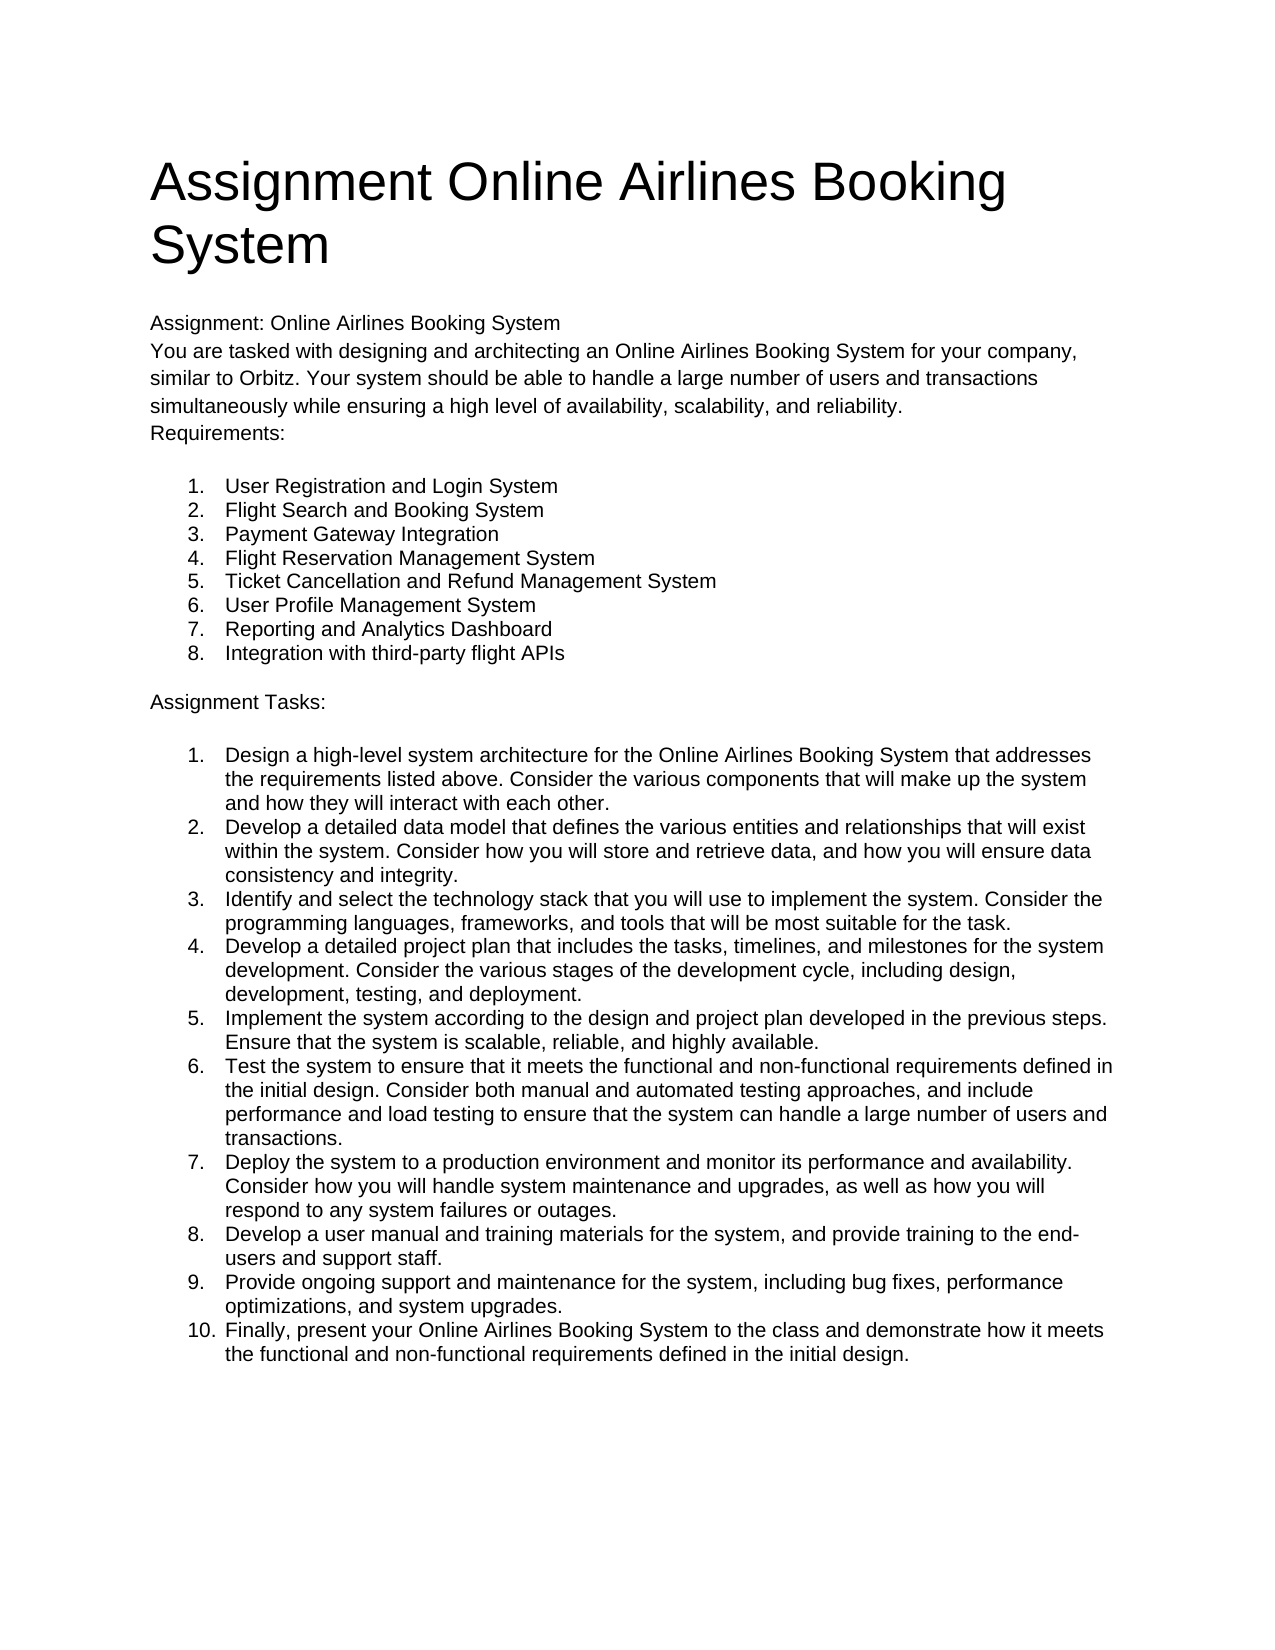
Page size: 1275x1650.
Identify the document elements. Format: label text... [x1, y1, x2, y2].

list Test the system to ensure that it meets the functional and non-functional requirements defined in the initial design. Consider both manual and automated testing approaches, and include performance and load testing to ensure that the system can handle a large number of users and transactions. [187, 1054, 1125, 1150]
list Develop a detailed project plan that includes the tasks, timelines, and milestones for the system development. Consider the various stages of the development cycle, including design, development, testing, and deployment. [187, 934, 1125, 1006]
list Provide ongoing support and maintenance for the system, including bug fixes, performance optimizations, and system upgrades. [187, 1270, 1125, 1318]
list Flight Reservation Management System [187, 545, 1125, 569]
text Assignment Tasks: [150, 690, 1125, 714]
list Finally, present your Online Airlines Booking System to the class and demonstrate how it meets the functional and non-functional requirements defined in the initial design. [187, 1318, 1125, 1366]
list Develop a user manual and training materials for the system, and provide training to the end-users and support staff. [187, 1222, 1125, 1270]
list User Profile Management System [187, 593, 1125, 617]
list Reporting and Analytics Dashboard [187, 617, 1125, 641]
text Assignment: Online Airlines Booking System [150, 311, 1125, 335]
text You are tasked with designing and architecting an Online Airlines Booking System for your company, similar to Orbitz. Your system should be able to handle a large number of users and transactions simultaneously while ensuring a high level of availability, scalability, and reliability. [150, 338, 1125, 417]
list Flight Search and Booking System [187, 497, 1125, 521]
title Assignment Online Airlines Booking System [150, 150, 1125, 274]
list Develop a detailed data model that defines the various entities and relationships that will exist within the system. Consider how you will store and retrieve data, and how you will ensure data consistency and integrity. [187, 814, 1125, 886]
list Design a high-level system architecture for the Online Airlines Booking System that addresses the requirements listed above. Consider the various components that will make up the system and how they will interact with each other. [187, 743, 1125, 814]
list User Registration and Login System [187, 473, 1125, 497]
text Requirements: [150, 421, 1125, 445]
list Integration with third-party flight APIs [187, 641, 1125, 665]
list Ticket Cancellation and Refund Management System [187, 569, 1125, 593]
list Deploy the system to a production environment and monitor its performance and availability. Consider how you will handle system maintenance and upgrades, as well as how you will respond to any system failures or outages. [187, 1150, 1125, 1222]
list Implement the system according to the design and project plan developed in the previous steps. Ensure that the system is scalable, reliable, and highly available. [187, 1006, 1125, 1054]
list Identify and select the technology stack that you will use to implement the system. Consider the programming languages, frameworks, and tools that will be most suitable for the task. [187, 886, 1125, 934]
list Payment Gateway Integration [187, 521, 1125, 545]
